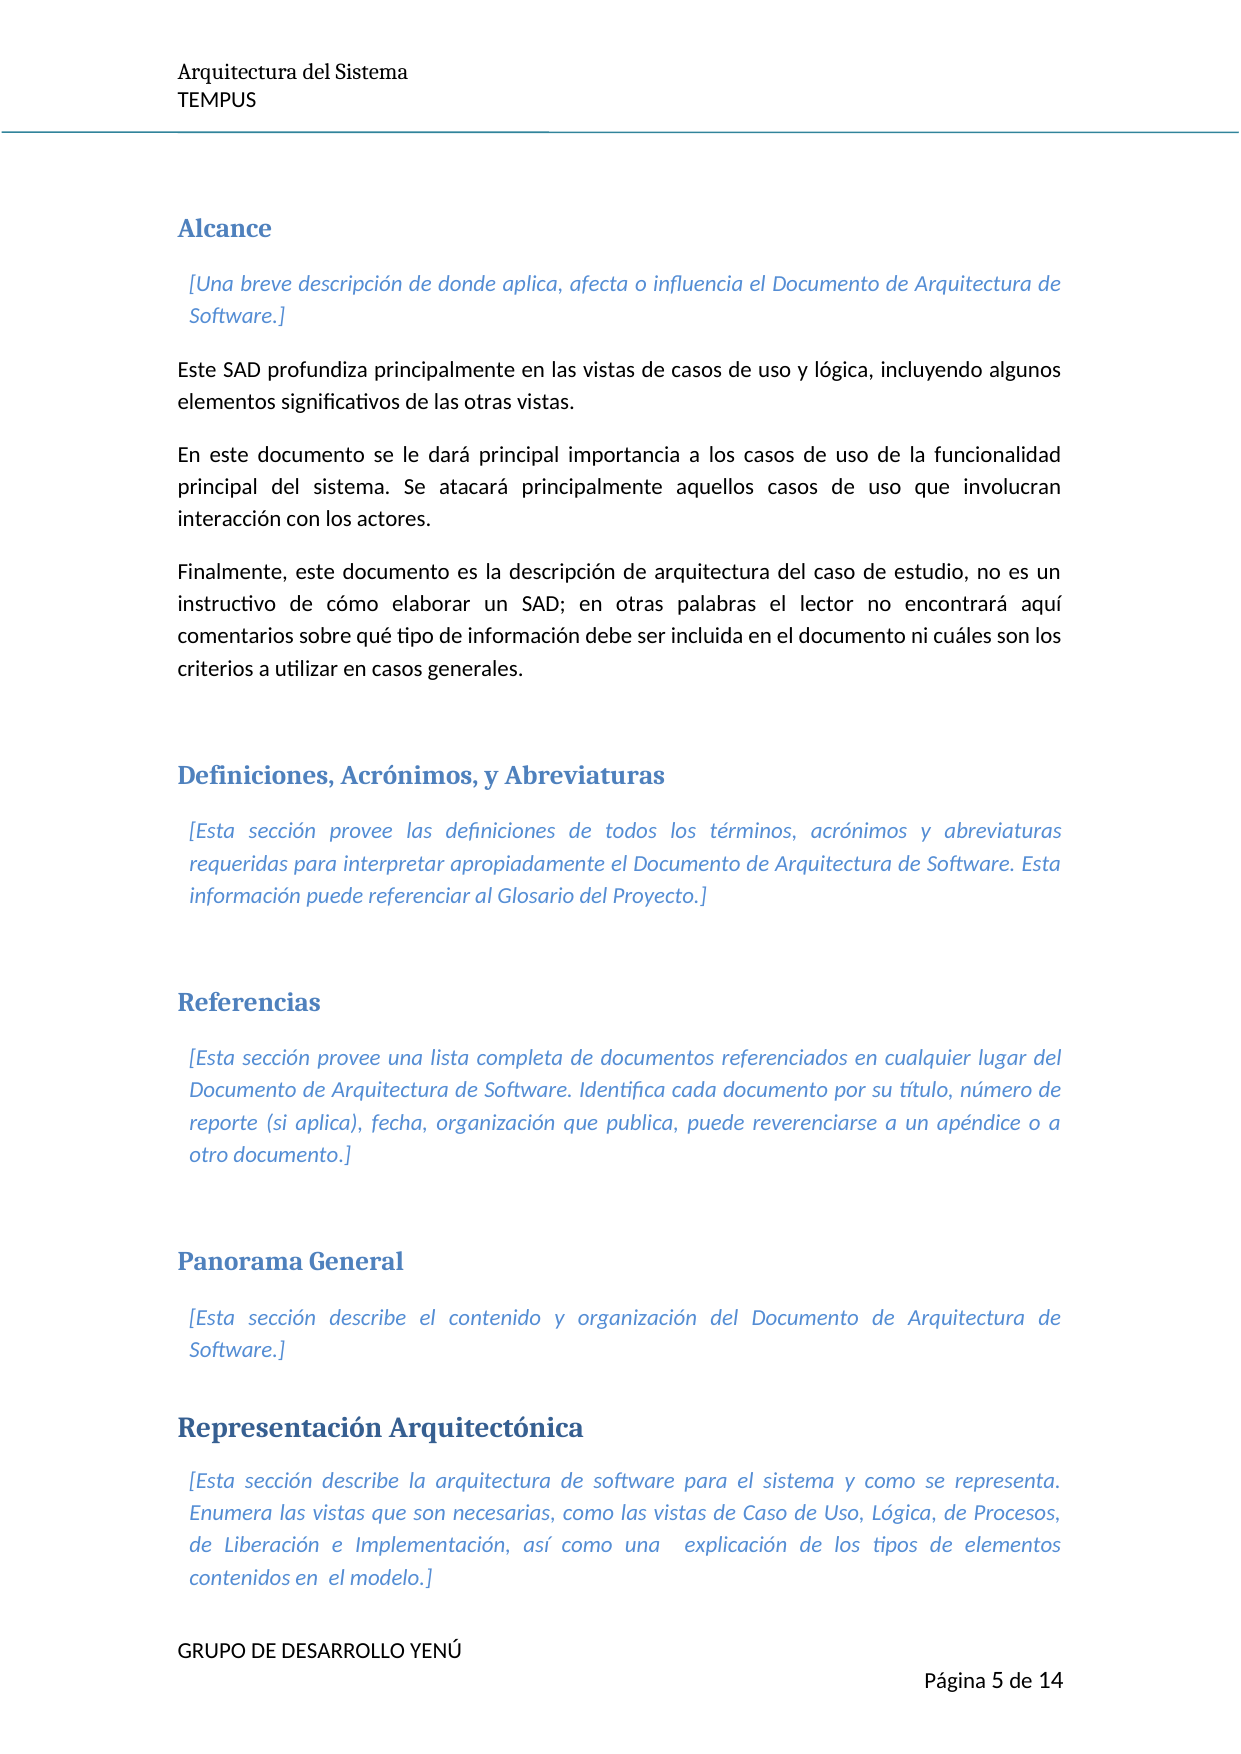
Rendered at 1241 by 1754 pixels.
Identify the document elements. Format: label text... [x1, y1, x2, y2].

text Finalmente, este documento es la descripción de arquitectura del caso de estudio, no es un instructivo de cómo elaborar un SAD; en otras palabras el lector no encontrará aquí comentarios sobre qué tipo de información debe ser incluida en el documento ni cuáles son los criterios a utilizar en casos generales. [177, 557, 1063, 682]
text Alcance [177, 213, 1063, 244]
text [Esta sección describe el contenido y organización del Documento de Arquitectura de Software.] [188, 1303, 1063, 1395]
text Este SAD profundiza principalmente en las vistas de casos de uso y lógica, incluyendo algunos elementos significativos de las otras vistas. [177, 355, 1063, 415]
text [Esta sección provee las definiciones de todos los términos, acrónimos y abreviaturas requeridas para interpretar apropiadamente el Documento de Arquitectura de Software. Esta información puede referenciar al Glosario del Proyecto.] [188, 816, 1063, 909]
text [Esta sección describe la arquitectura de software para el sistema y como se representa. Enumera las vistas que son necesarias, como las vistas de Caso de Uso, Lógica, de Procesos, de Liberación e Implementación, así como una explicación de los tipos de elementos contenidos en el modelo.] [188, 1466, 1063, 1591]
text Definiciones, Acrónimos, y Abreviaturas [177, 760, 1063, 791]
text Referencias [177, 987, 1063, 1018]
text Panorama General [177, 1246, 1063, 1277]
text [Esta sección provee una lista completa de documentos referenciados en cualquier lugar del Documento de Arquitectura de Software. Identifica cada documento por su título, número de reporte (si aplica), fecha, organización que publica, puede reverenciarse a un apéndice o a otro documento.] [188, 1043, 1063, 1168]
text Representación Arquitectónica [177, 1412, 1063, 1445]
text [Una breve descripción de donde aplica, afecta o influencia el Documento de Arquitectura de Software.] [188, 269, 1063, 330]
